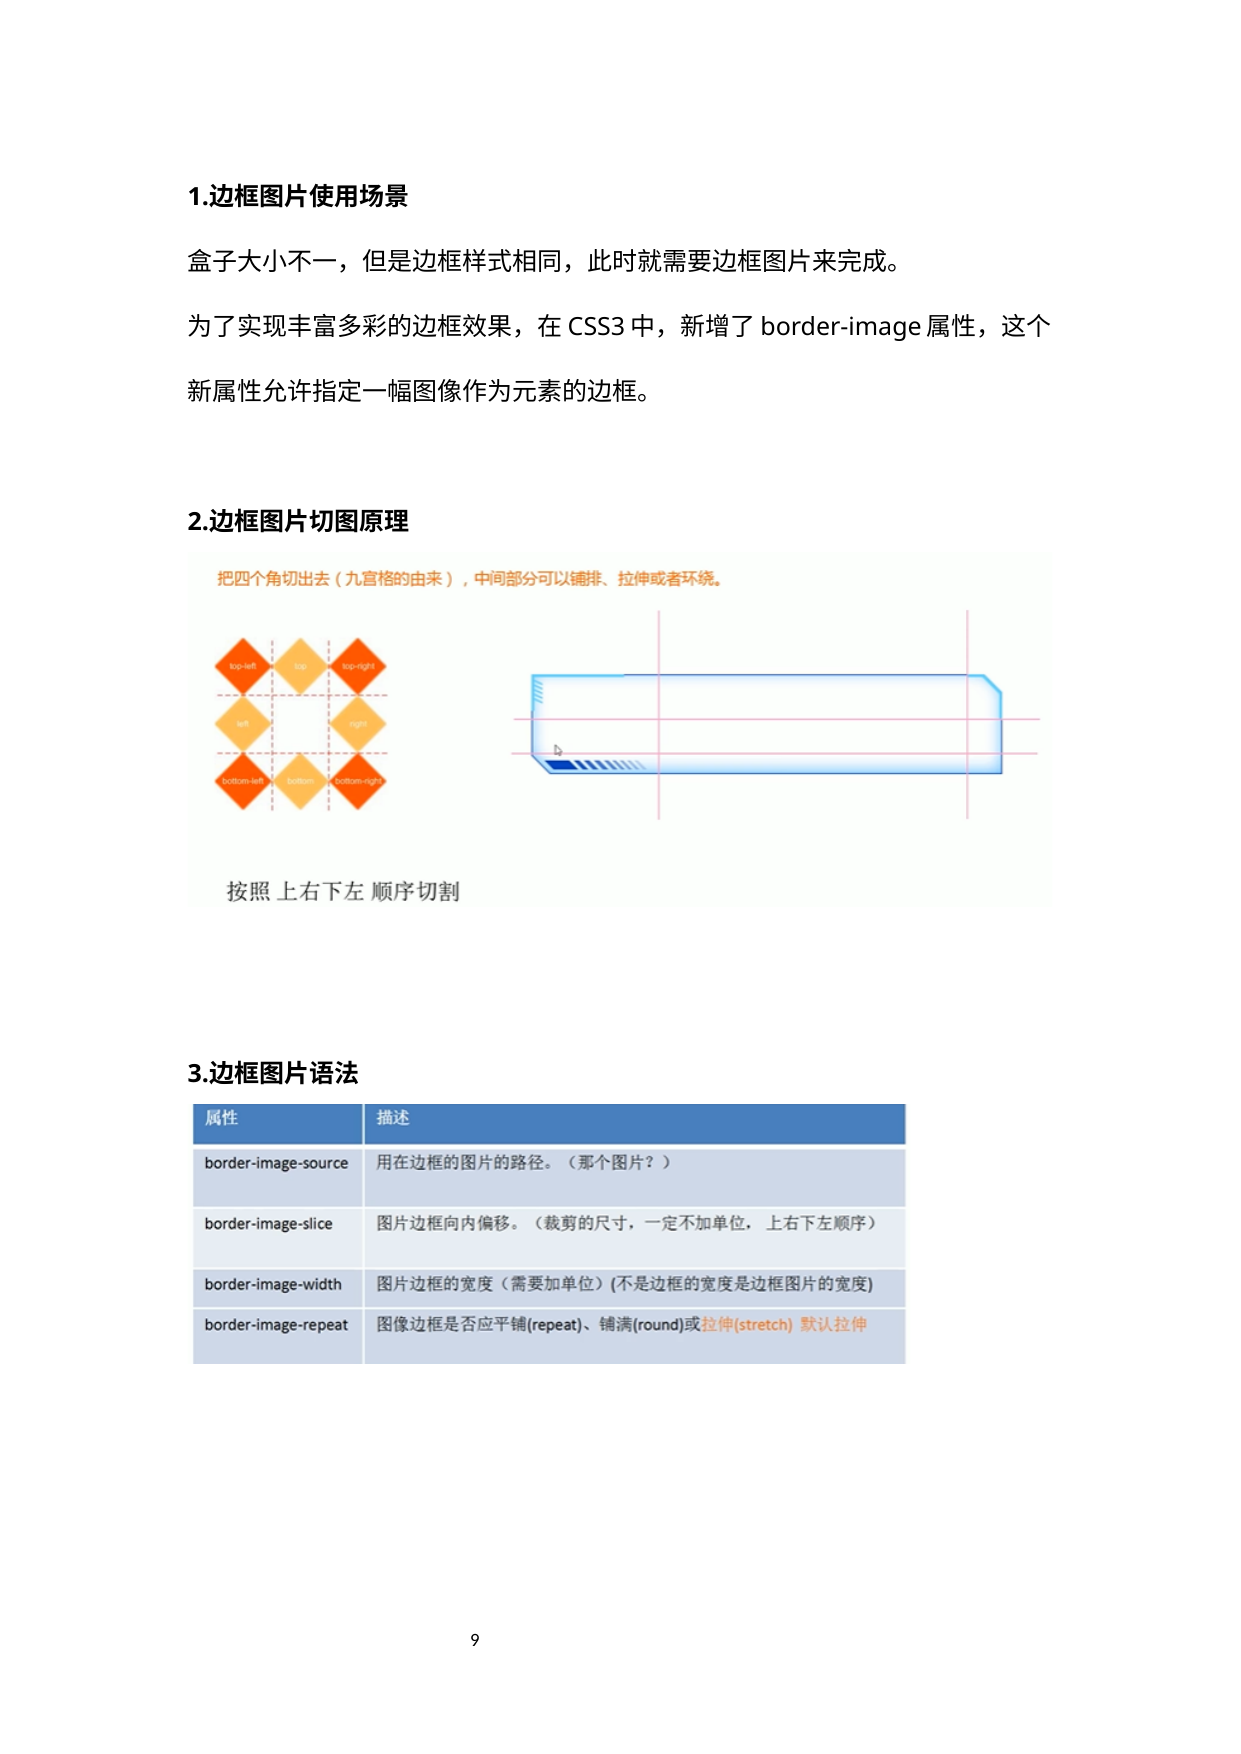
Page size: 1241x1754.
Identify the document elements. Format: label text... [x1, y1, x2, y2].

text 盒子大小不一，但是边框样式相同，此时就需要边框图片来完成。 [187, 227, 1053, 292]
text 2.边框图片切图原理 [187, 487, 1053, 552]
picture [187, 1104, 911, 1364]
text 为了实现丰富多彩的边框效果，在CSS3中，新增了border-image属性，这个新属性允许指定一幅图像作为元素的边框。 [187, 292, 1053, 422]
text 1.边框图片使用场景 [187, 162, 1053, 227]
picture [187, 552, 1053, 907]
text 3.边框图片语法 [187, 1039, 1053, 1104]
